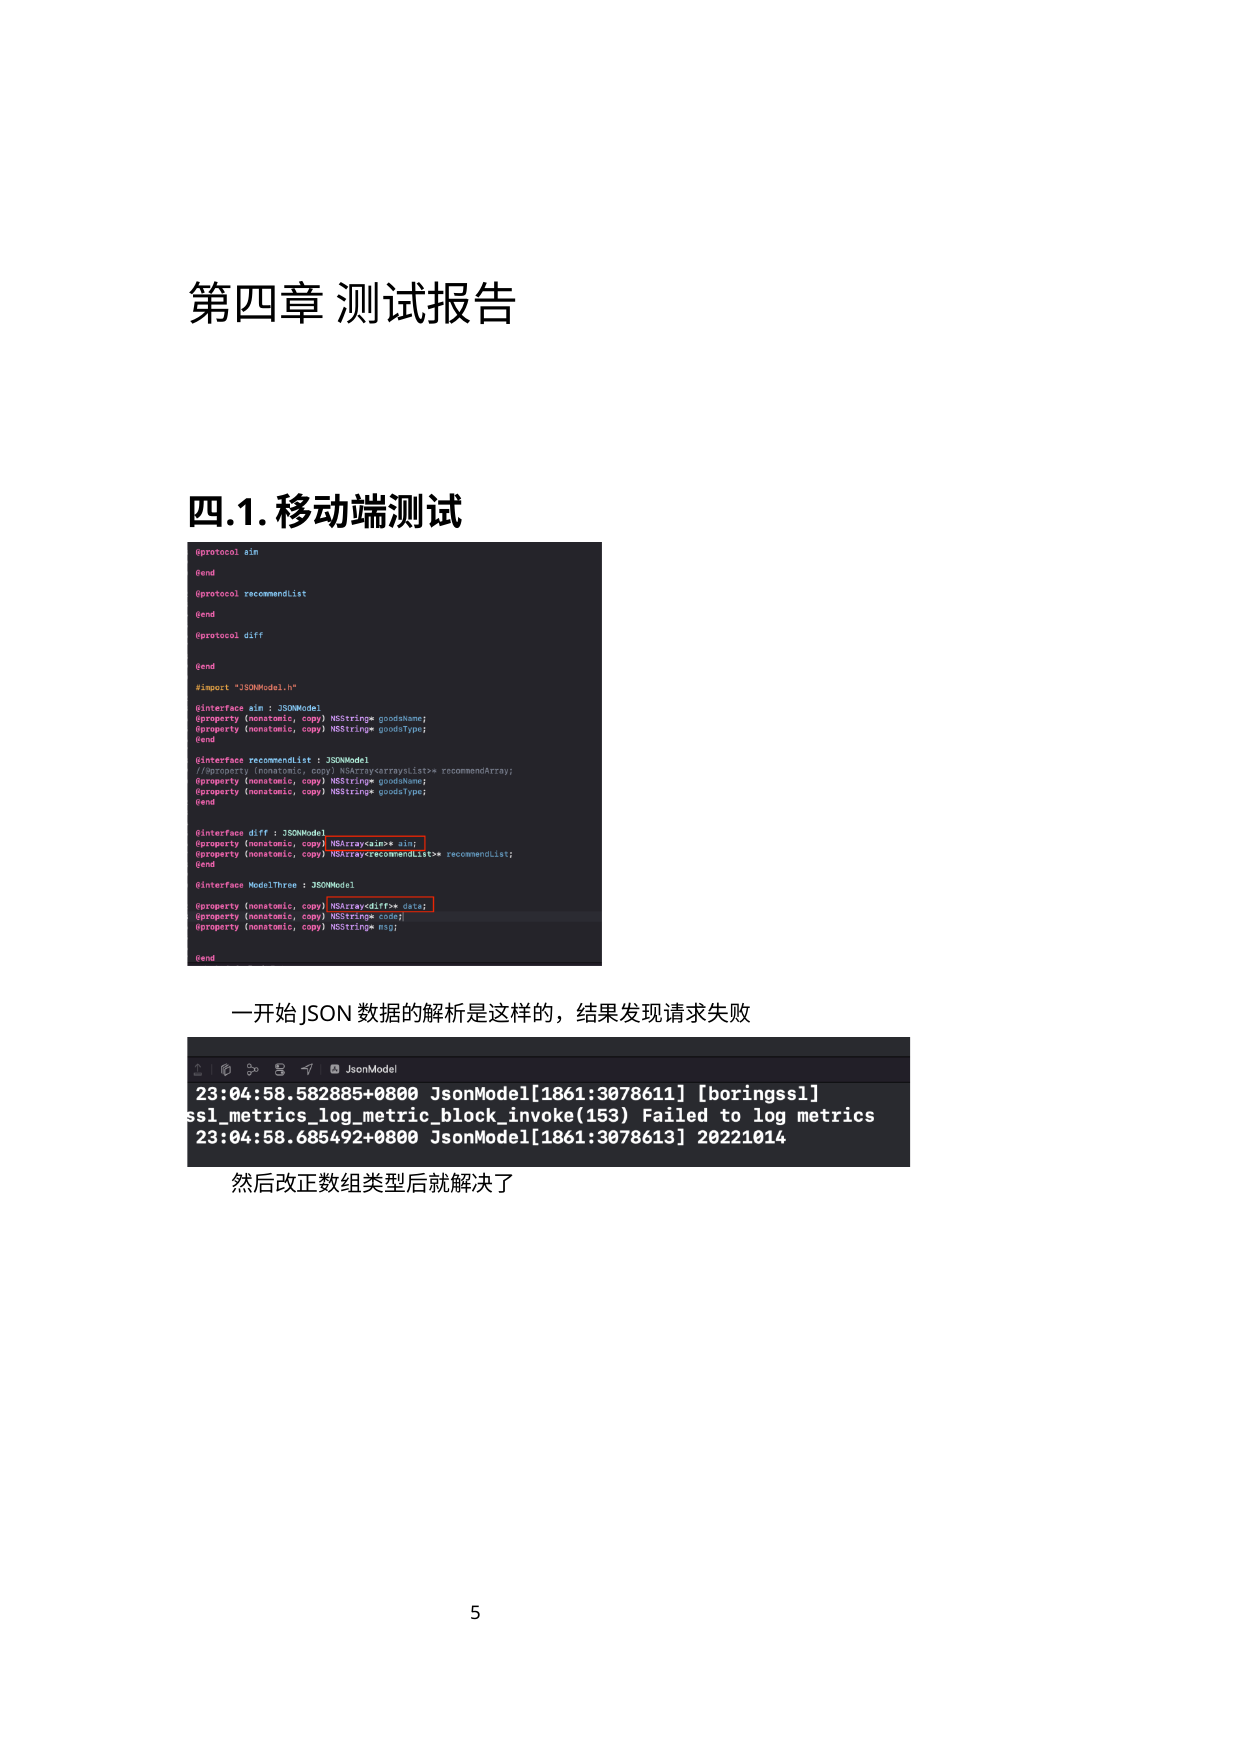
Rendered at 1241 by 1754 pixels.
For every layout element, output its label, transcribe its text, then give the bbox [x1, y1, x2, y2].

subtitle 移动端测试 [187, 477, 1053, 542]
text 然后改正数组类型后就解决了 [187, 1167, 1053, 1199]
picture [187, 1037, 911, 1167]
picture [187, 542, 602, 966]
subtitle 测试报告 [187, 252, 1053, 349]
text 一开始JSON数据的解析是这样的，结果发现请求失败 [187, 997, 1053, 1029]
